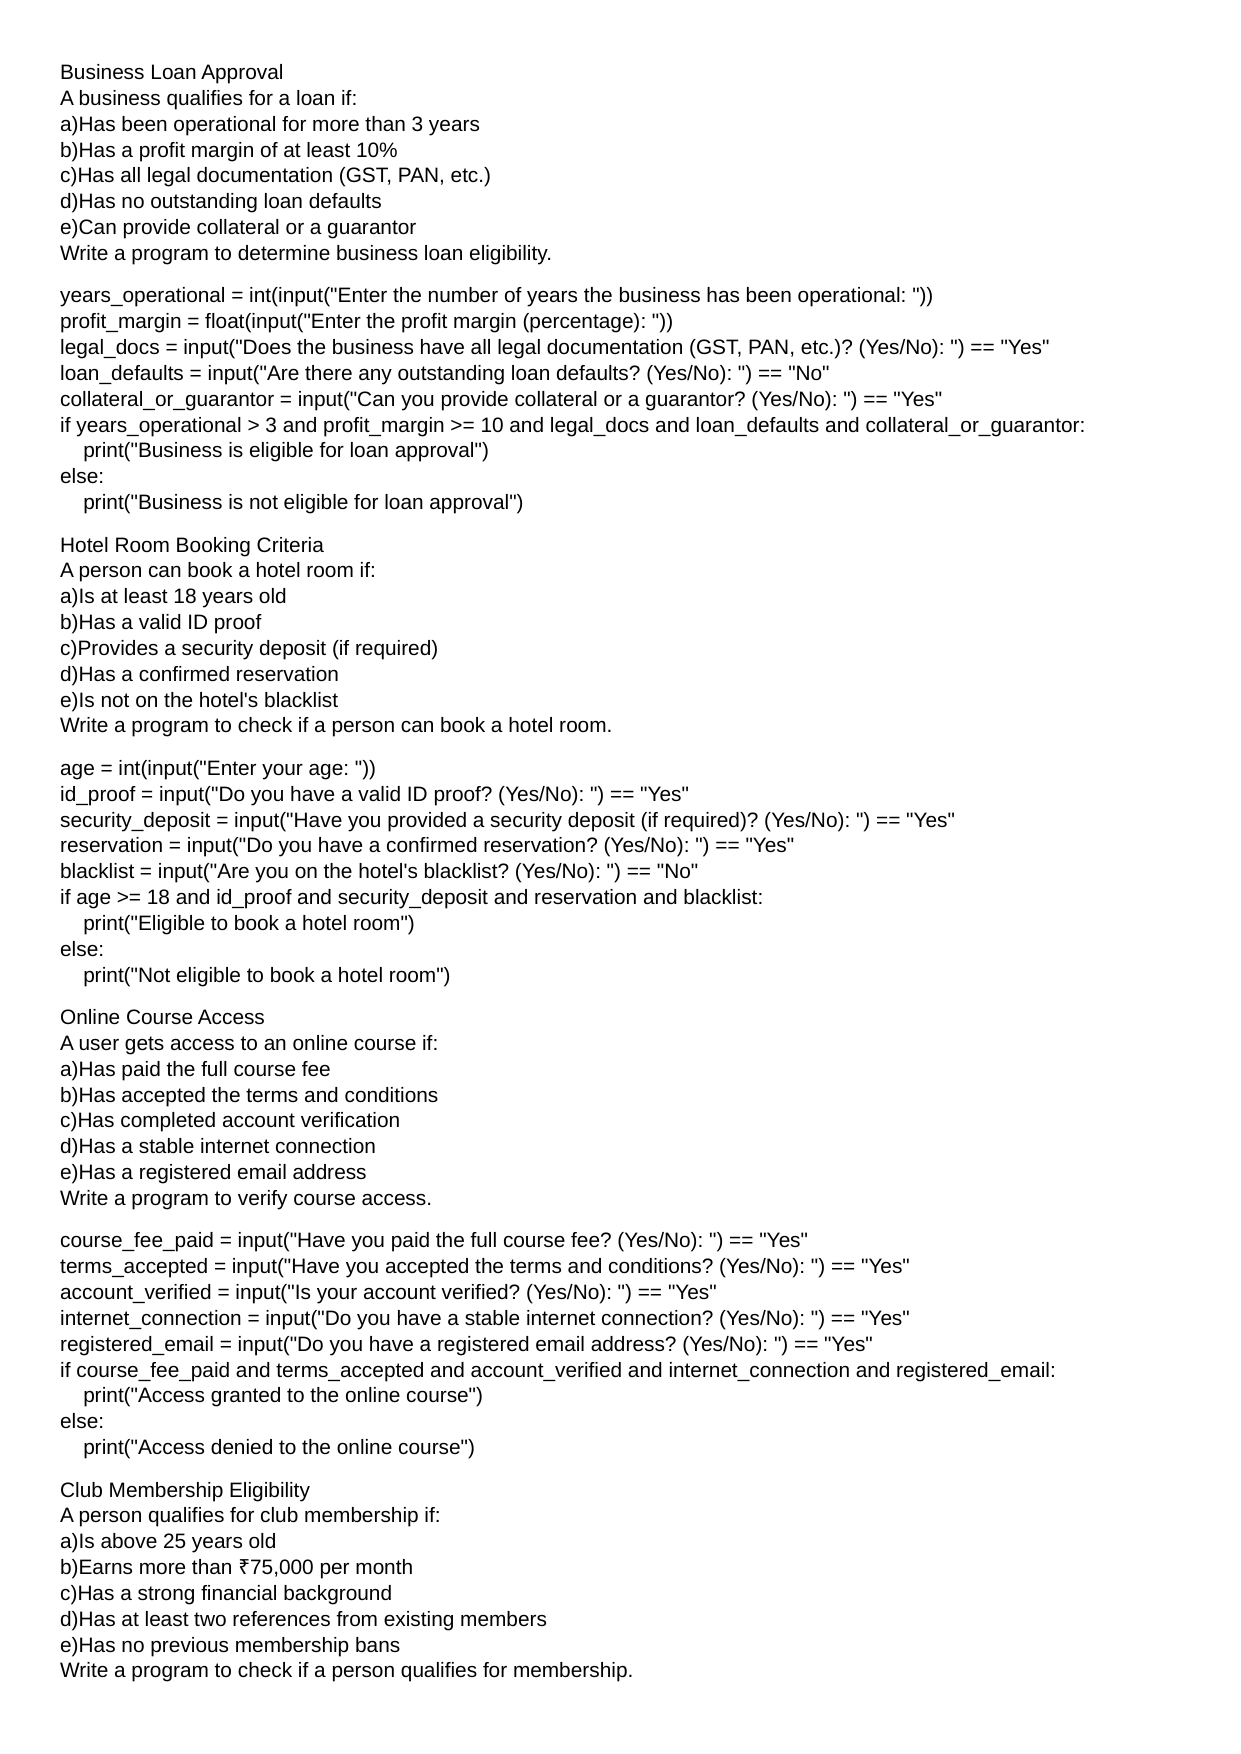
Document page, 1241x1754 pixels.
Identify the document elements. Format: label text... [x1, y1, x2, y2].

text a)Is at least 18 years old [60, 584, 1180, 608]
text A person qualifies for club membership if: [60, 1503, 1180, 1527]
text b)Has a profit margin of at least 10% [60, 137, 1180, 161]
text e)Has a registered email address [60, 1160, 1180, 1184]
text years_operational = int(input("Enter the number of years the business has been operational: ")) [60, 283, 1180, 307]
text print("Eligible to book a hotel room") [60, 911, 1180, 935]
text c)Has completed account verification [60, 1108, 1180, 1132]
text loan_defaults = input("Are there any outstanding loan defaults? (Yes/No): ") == "No" [60, 361, 1180, 385]
text Write a program to check if a person qualifies for membership. [60, 1658, 1180, 1682]
text A user gets access to an online course if: [60, 1031, 1180, 1055]
text a)Has paid the full course fee [60, 1057, 1180, 1081]
text d)Has no outstanding loan defaults [60, 189, 1180, 213]
text else: [60, 1409, 1180, 1433]
text if course_fee_paid and terms_accepted and account_verified and internet_connection and registered_email: [60, 1357, 1180, 1381]
text collateral_or_guarantor = input("Can you provide collateral or a guarantor? (Yes/No): ") == "Yes" [60, 387, 1180, 411]
text if age >= 18 and id_proof and security_deposit and reservation and blacklist: [60, 885, 1180, 909]
text print("Access granted to the online course") [60, 1383, 1180, 1407]
text a)Is above 25 years old [60, 1529, 1180, 1553]
text d)Has a stable internet connection [60, 1134, 1180, 1158]
text A person can book a hotel room if: [60, 558, 1180, 582]
text legal_docs = input("Does the business have all legal documentation (GST, PAN, etc.)? (Yes/No): ") == "Yes" [60, 335, 1180, 359]
text print("Business is not eligible for loan approval") [60, 490, 1180, 514]
text Write a program to verify course access. [60, 1186, 1180, 1210]
text c)Has a strong financial background [60, 1581, 1180, 1605]
text A business qualifies for a loan if: [60, 86, 1180, 110]
text d)Has at least two references from existing members [60, 1607, 1180, 1631]
text print("Not eligible to book a hotel room") [60, 962, 1180, 986]
text a)Has been operational for more than 3 years [60, 112, 1180, 136]
text terms_accepted = input("Have you accepted the terms and conditions? (Yes/No): ") == "Yes" [60, 1254, 1180, 1278]
text id_proof = input("Do you have a valid ID proof? (Yes/No): ") == "Yes" [60, 782, 1180, 806]
text Online Course Access [60, 1005, 1180, 1029]
text profit_margin = float(input("Enter the profit margin (percentage): ")) [60, 309, 1180, 333]
text reservation = input("Do you have a confirmed reservation? (Yes/No): ") == "Yes" [60, 833, 1180, 857]
text Hotel Room Booking Criteria [60, 532, 1180, 556]
text registered_email = input("Do you have a registered email address? (Yes/No): ") == "Yes" [60, 1332, 1180, 1356]
text e)Has no previous membership bans [60, 1632, 1180, 1656]
text e)Is not on the hotel's blacklist [60, 687, 1180, 711]
text account_verified = input("Is your account verified? (Yes/No): ") == "Yes" [60, 1280, 1180, 1304]
text e)Can provide collateral or a guarantor [60, 215, 1180, 239]
text c)Has all legal documentation (GST, PAN, etc.) [60, 163, 1180, 187]
text if years_operational > 3 and profit_margin >= 10 and legal_docs and loan_defaults and collateral_or_guarantor: [60, 412, 1180, 436]
text d)Has a confirmed reservation [60, 662, 1180, 686]
text age = int(input("Enter your age: ")) [60, 756, 1180, 780]
text b)Has a valid ID proof [60, 610, 1180, 634]
text else: [60, 937, 1180, 961]
text internet_connection = input("Do you have a stable internet connection? (Yes/No): ") == "Yes" [60, 1306, 1180, 1330]
text security_deposit = input("Have you provided a security deposit (if required)? (Yes/No): ") == "Yes" [60, 807, 1180, 831]
text b)Earns more than ₹75,000 per month [60, 1555, 1180, 1579]
text Write a program to determine business loan eligibility. [60, 241, 1180, 265]
text else: [60, 464, 1180, 488]
text Club Membership Eligibility [60, 1477, 1180, 1501]
text print("Access denied to the online course") [60, 1435, 1180, 1459]
text Write a program to check if a person can book a hotel room. [60, 713, 1180, 737]
text Business Loan Approval [60, 60, 1180, 84]
text c)Provides a security deposit (if required) [60, 636, 1180, 660]
text course_fee_paid = input("Have you paid the full course fee? (Yes/No): ") == "Yes" [60, 1228, 1180, 1252]
text b)Has accepted the terms and conditions [60, 1082, 1180, 1106]
text blacklist = input("Are you on the hotel's blacklist? (Yes/No): ") == "No" [60, 859, 1180, 883]
text print("Business is eligible for loan approval") [60, 438, 1180, 462]
